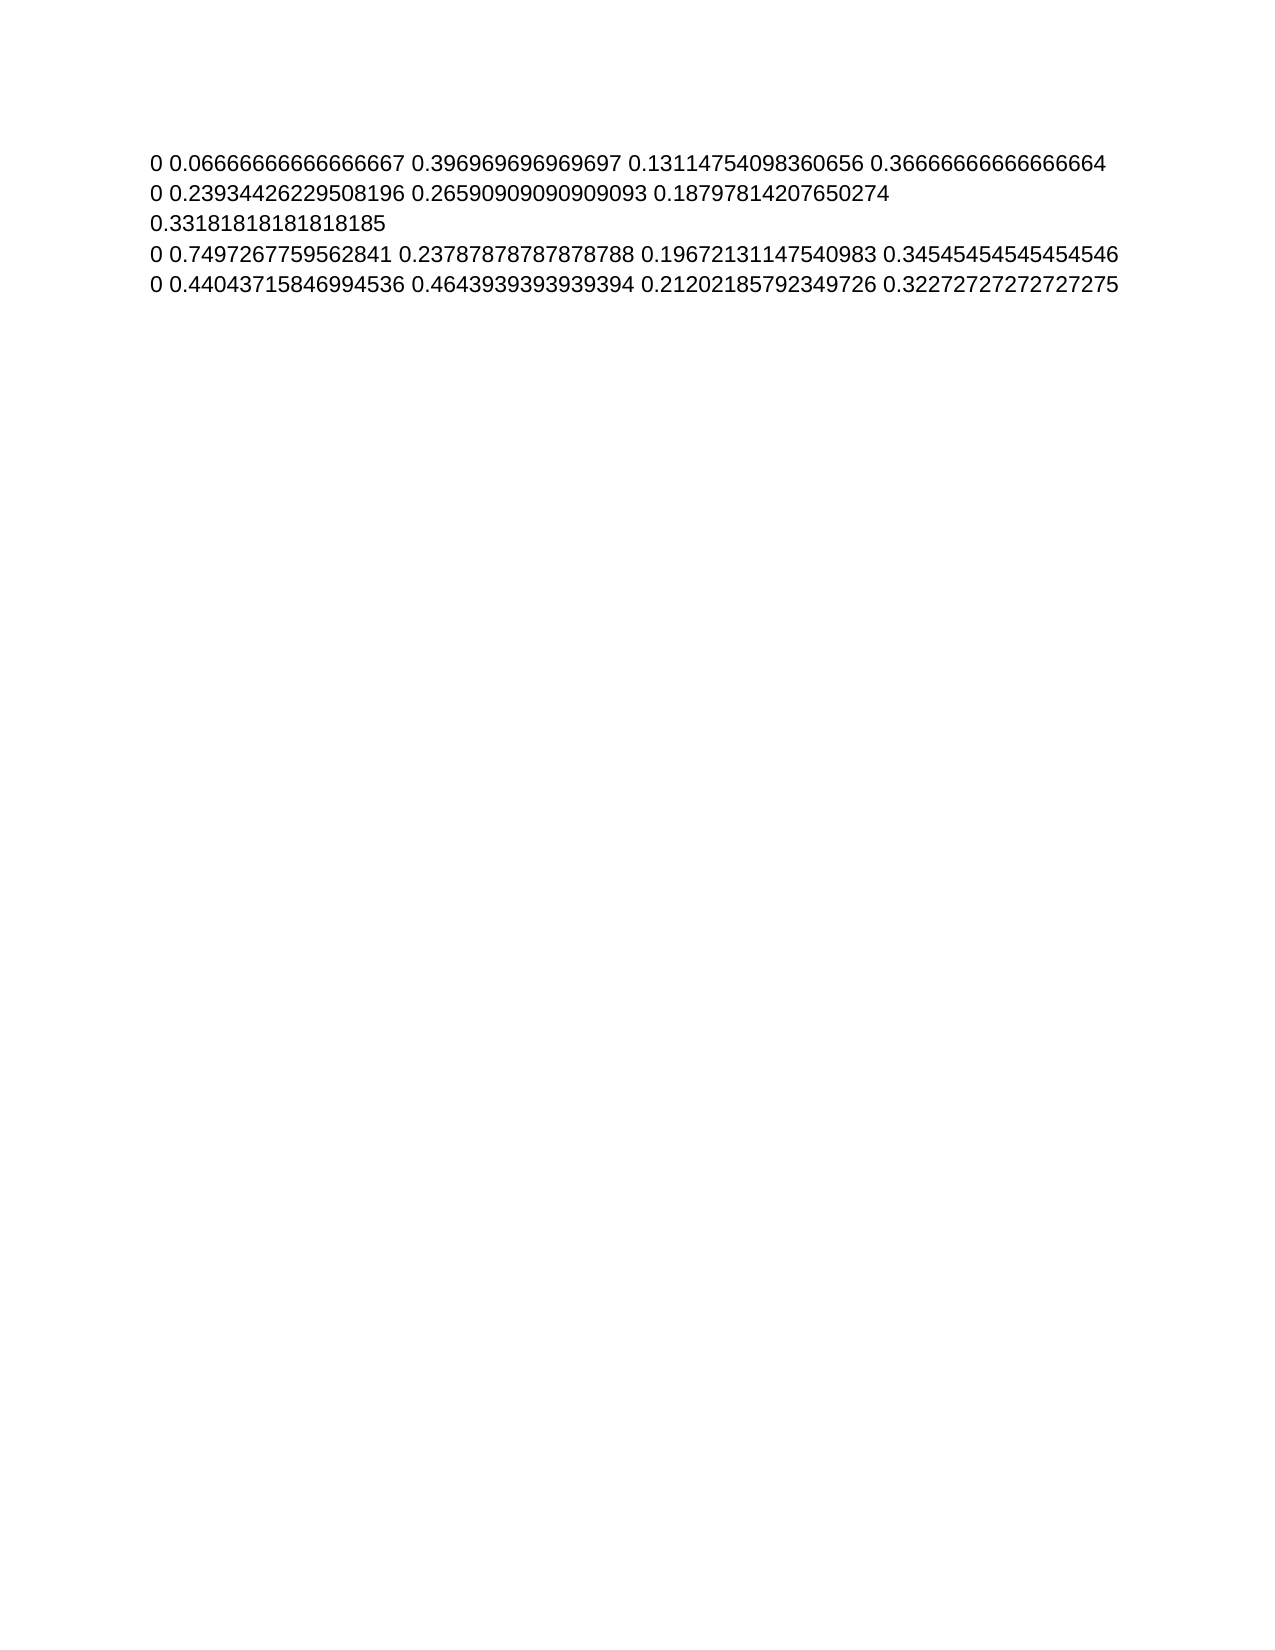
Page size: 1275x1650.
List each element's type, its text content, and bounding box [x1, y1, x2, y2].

text 0 0.44043715846994536 0.4643939393939394 0.21202185792349726 0.32272727272727275 [150, 271, 1125, 297]
text 0 0.06666666666666667 0.396969696969697 0.13114754098360656 0.36666666666666664 [150, 150, 1125, 176]
text 0 0.23934426229508196 0.26590909090909093 0.18797814207650274 0.33181818181818185 [150, 180, 1125, 237]
text 0 0.7497267759562841 0.23787878787878788 0.19672131147540983 0.34545454545454546 [150, 241, 1125, 267]
